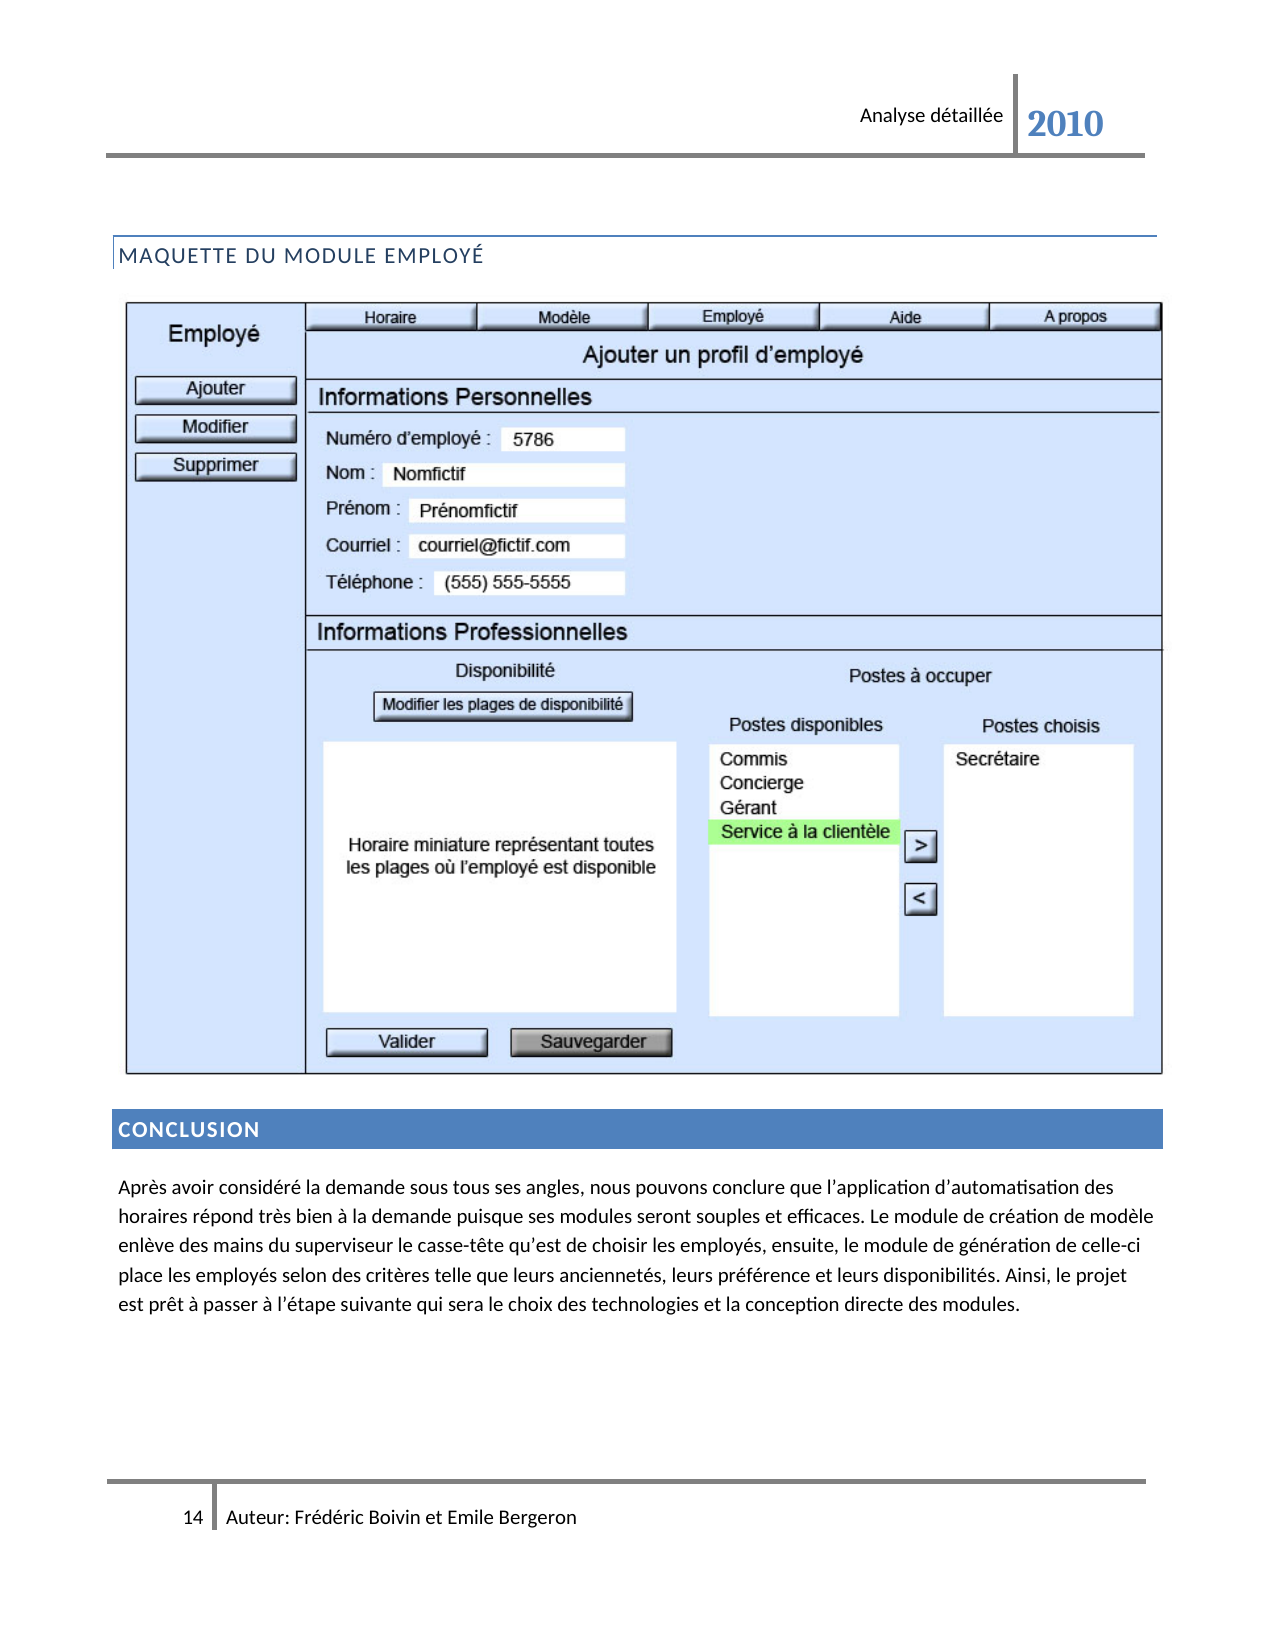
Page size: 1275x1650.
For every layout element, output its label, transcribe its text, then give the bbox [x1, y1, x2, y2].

subtitle Maquette du module Employé [114, 237, 1157, 269]
text Après avoir considéré la demande sous tous ses angles, nous pouvons conclure que l’application d’automatisation des horaires répond très bien à la demande puisque ses modules seront souples et efficaces. Le module de création de modèle enlève des mains du superviseur le casse-tête qu’est de choisir les employés, ensuite, le module de génération de celle-ci place les employés selon des critères telle que leurs anciennetés, leurs préférence et leurs disponibilités. Ainsi, le projet est prêt à passer à l’étape suivante qui sera le choix des technologies et la conception directe des modules. [118, 1174, 1157, 1316]
subtitle Conclusion [118, 1115, 1157, 1143]
picture [118, 293, 1172, 1085]
